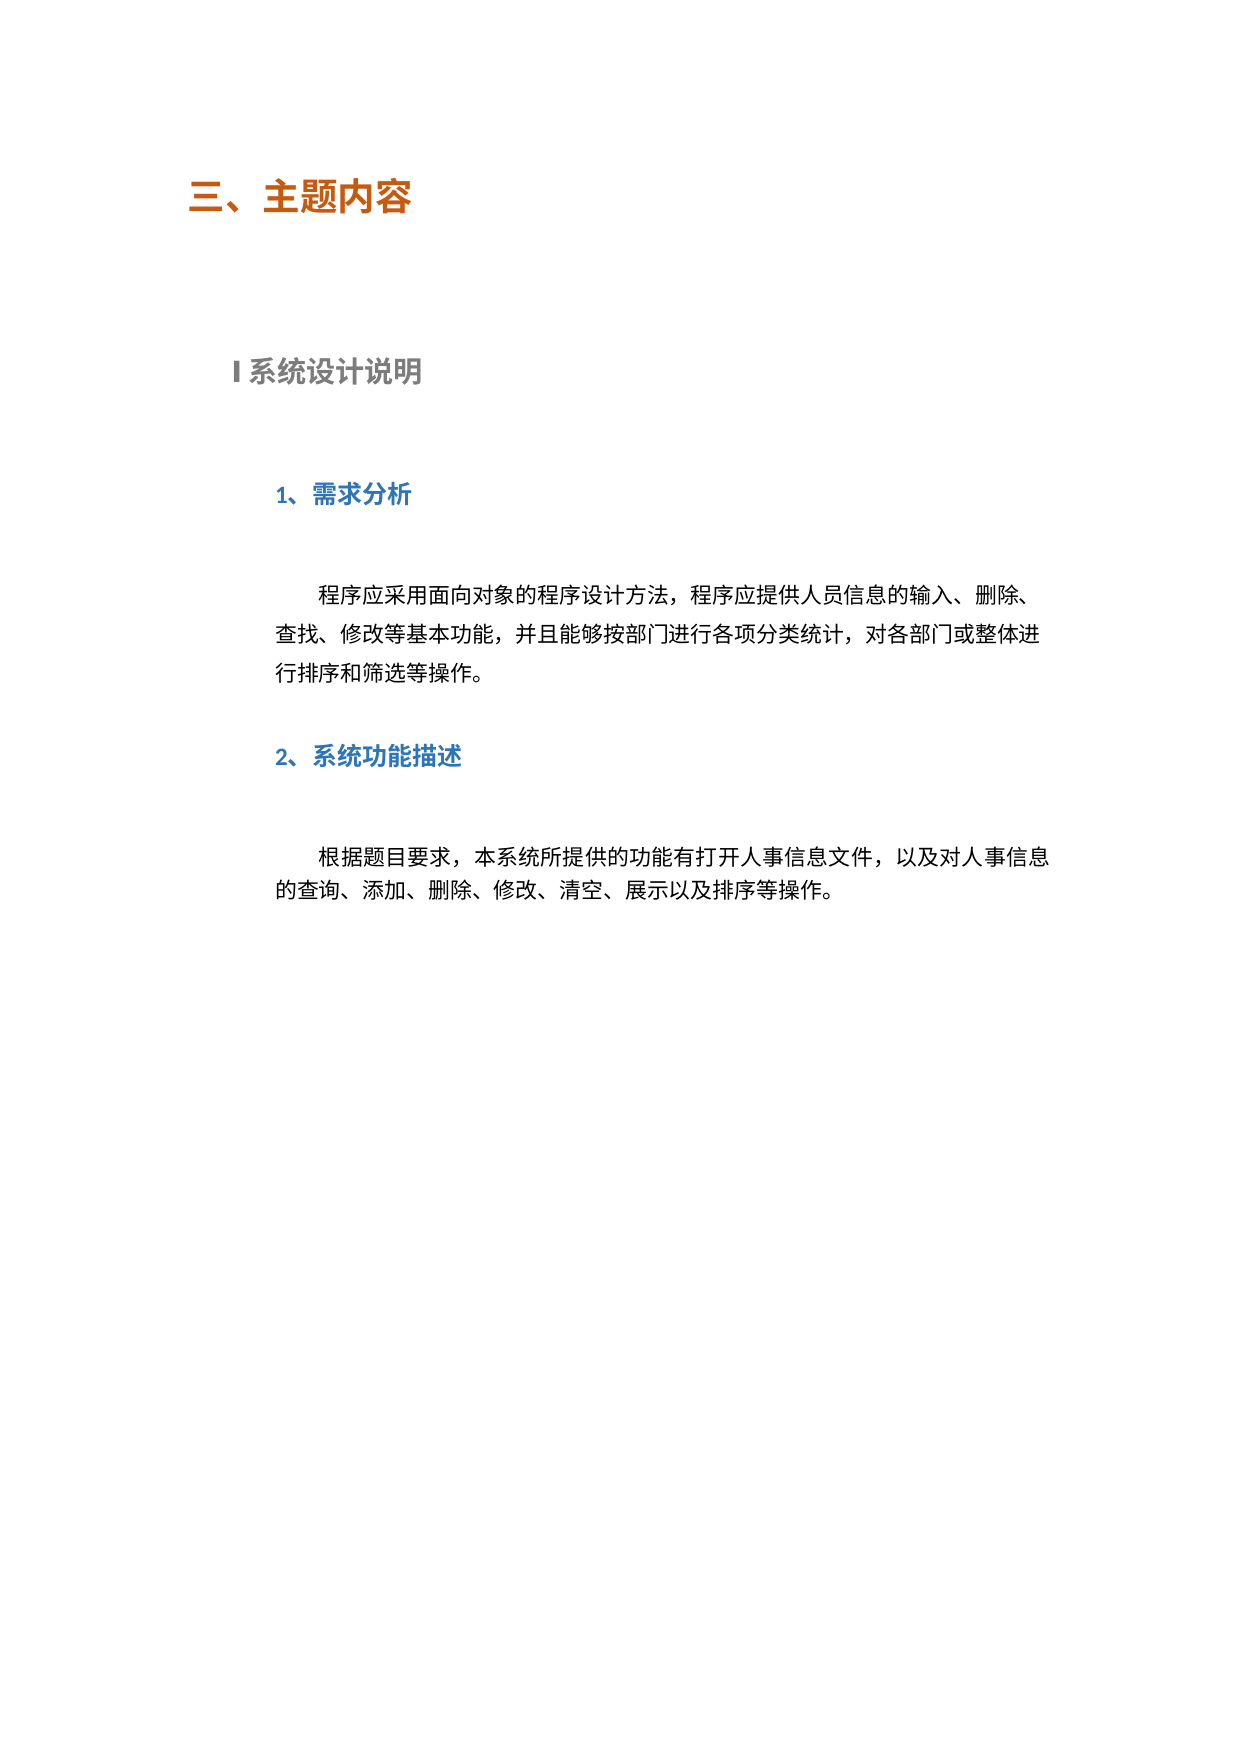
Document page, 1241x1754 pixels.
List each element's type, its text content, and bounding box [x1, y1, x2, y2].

subtitle 主题内容 [187, 162, 1053, 227]
subtitle Ⅰ系统设计说明 [187, 337, 1053, 402]
list 程序应采用面向对象的程序设计方法，程序应提供人员信息的输入、删除、查找、修改等基本功能，并且能够按部门进行各项分类统计，对各部门或整体进行排序和筛选等操作。 [275, 578, 1053, 688]
text 根据题目要求，本系统所提供的功能有打开人事信息文件，以及对人事信息的查询、添加、删除、修改、清空、展示以及排序等操作。 [275, 840, 1053, 905]
subtitle 需求分析 [231, 460, 1053, 525]
subtitle 系统功能描述 [231, 722, 1053, 787]
